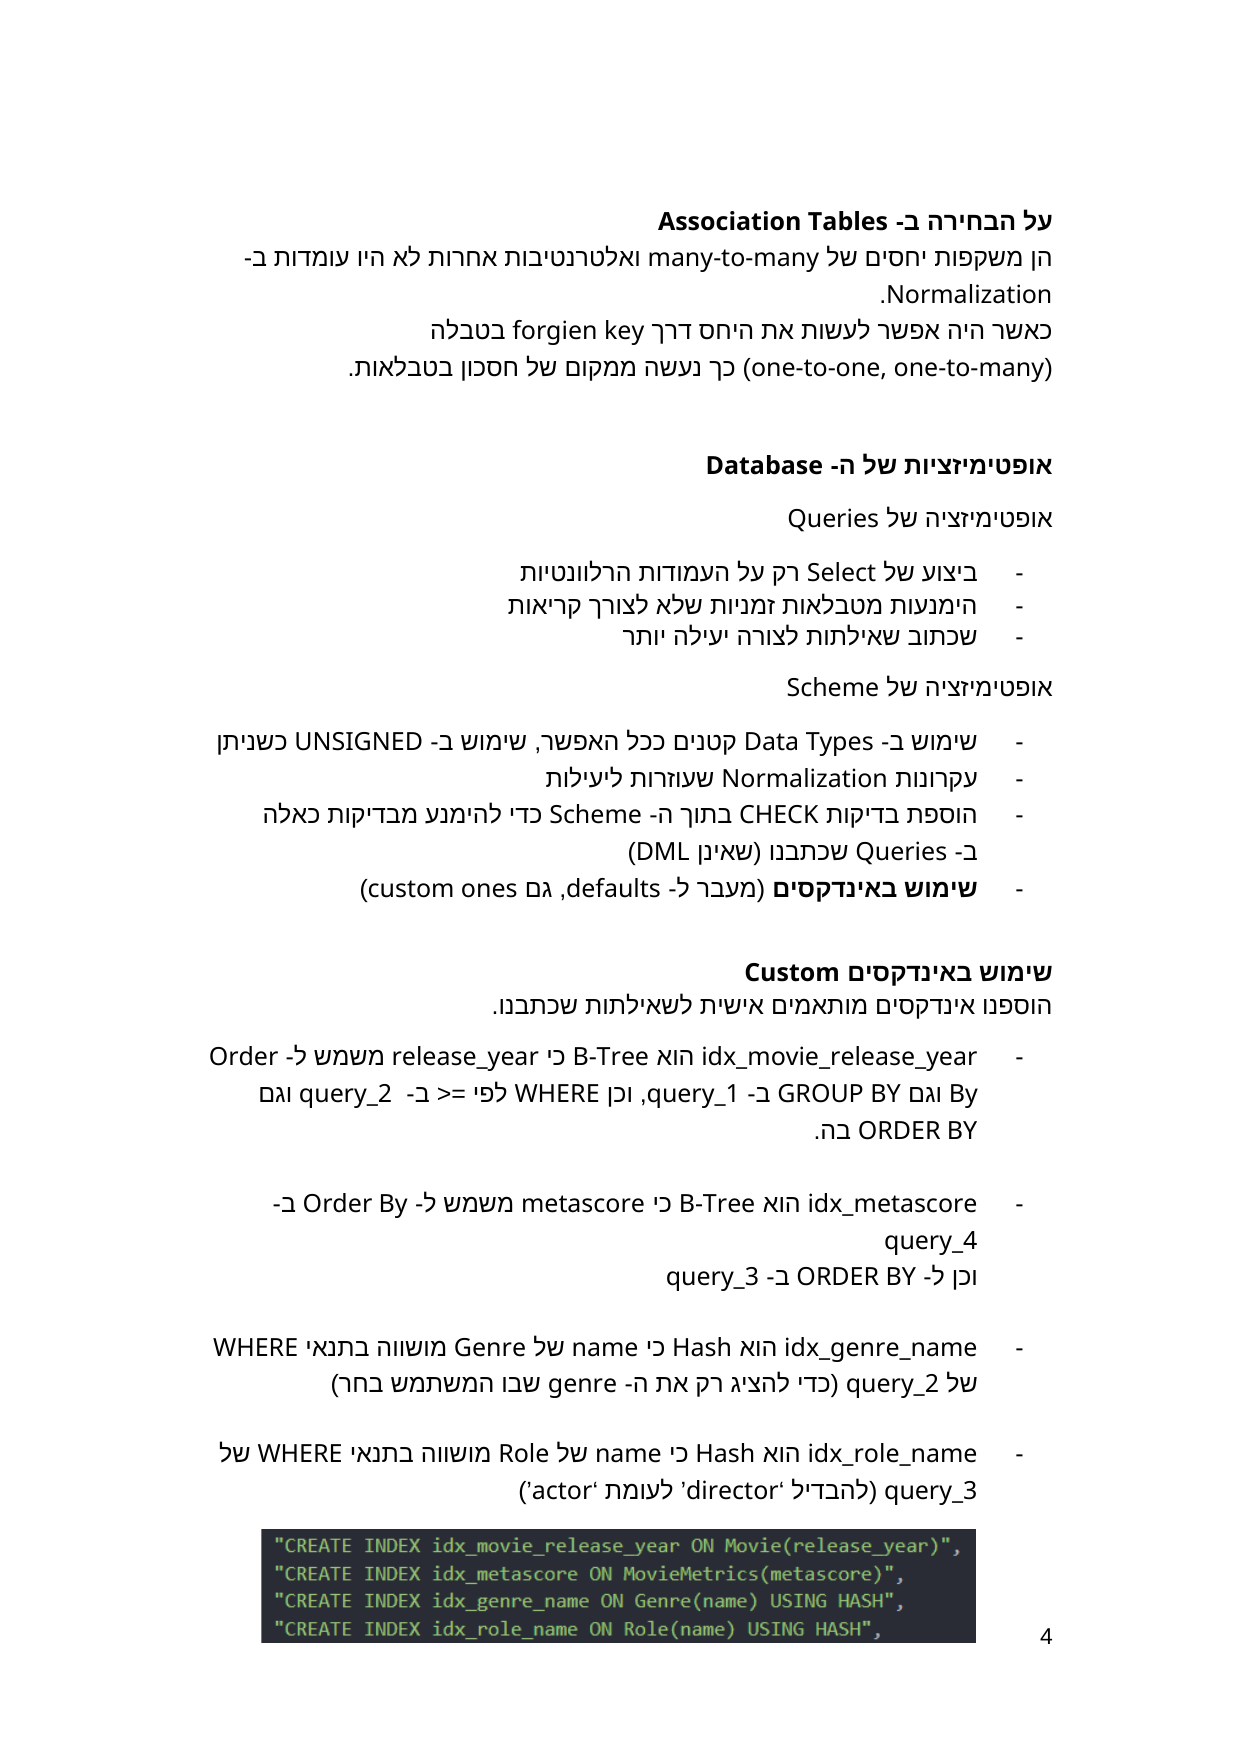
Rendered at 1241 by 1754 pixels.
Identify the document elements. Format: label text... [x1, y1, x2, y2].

list idx_genre_name הוא Hash כי name של Genre מושווה בתנאי WHERE של query_2 (כדי להציג רק את ה- genre שבו המשתמש בחר) [187, 1329, 1015, 1433]
list שימוש באינדקסים (מעבר ל- defaults, גם custom ones) [187, 870, 1015, 904]
list ביצוע של Select רק על העמודות הרלוונטיות [187, 554, 1015, 589]
list עקרונות Normalization שעוזרות ליעילות [187, 760, 1015, 794]
list הוספת בדיקות CHECK בתוך ה- Scheme כדי להימנע מבדיקות כאלה ב- Queries שכתבנו (שאינן DML) [187, 797, 1015, 867]
list שכתוב שאילתות לצורה יעילה יותר [187, 622, 1015, 651]
list שימוש ב- Data Types קטנים ככל האפשר, שימוש ב- UNSIGNED כשניתן [187, 723, 1015, 758]
list idx_role_name הוא Hash כי name של Role מושווה בתנאי WHERE של query_3 (להבדיל ‘director’ לעומת ‘actor’) [187, 1436, 1015, 1507]
text על הבחירה ב- Association Tables הן משקפות יחסים של many-to-many ואלטרנטיבות אחרות לא היו עומדות ב- Normalization. כאשר היה אפשר לעשות את היחס דרך forgien key בטבלה (one-to-one, one-to-many) כך נעשה ממקום של חסכון בטבלאות. אופטימיזציות של ה- Database [187, 203, 1053, 482]
list הימנעות מטבלאות זמניות שלא לצורך קריאות [187, 591, 1015, 620]
text שימוש באינדקסים Custom הוספנו אינדקסים מותאמים אישית לשאילתות שכתבנו. [187, 924, 1053, 1020]
text אופטימיזציה של Scheme [187, 670, 1053, 704]
list idx_metascore הוא B-Tree כי metascore משמש ל- Order By ב- query_4 וכן ל- ORDER BY ב- query_3 [187, 1186, 1015, 1327]
text אופטימיזציה של Queries [187, 501, 1053, 535]
list idx_movie_release_year הוא B-Tree כי release_year משמש ל- Order By וגם GROUP BY ב- query_1, וכן WHERE לפי =< ב- query_2 וגם ORDER BY בה. [187, 1039, 1015, 1146]
picture [260, 1529, 980, 1647]
